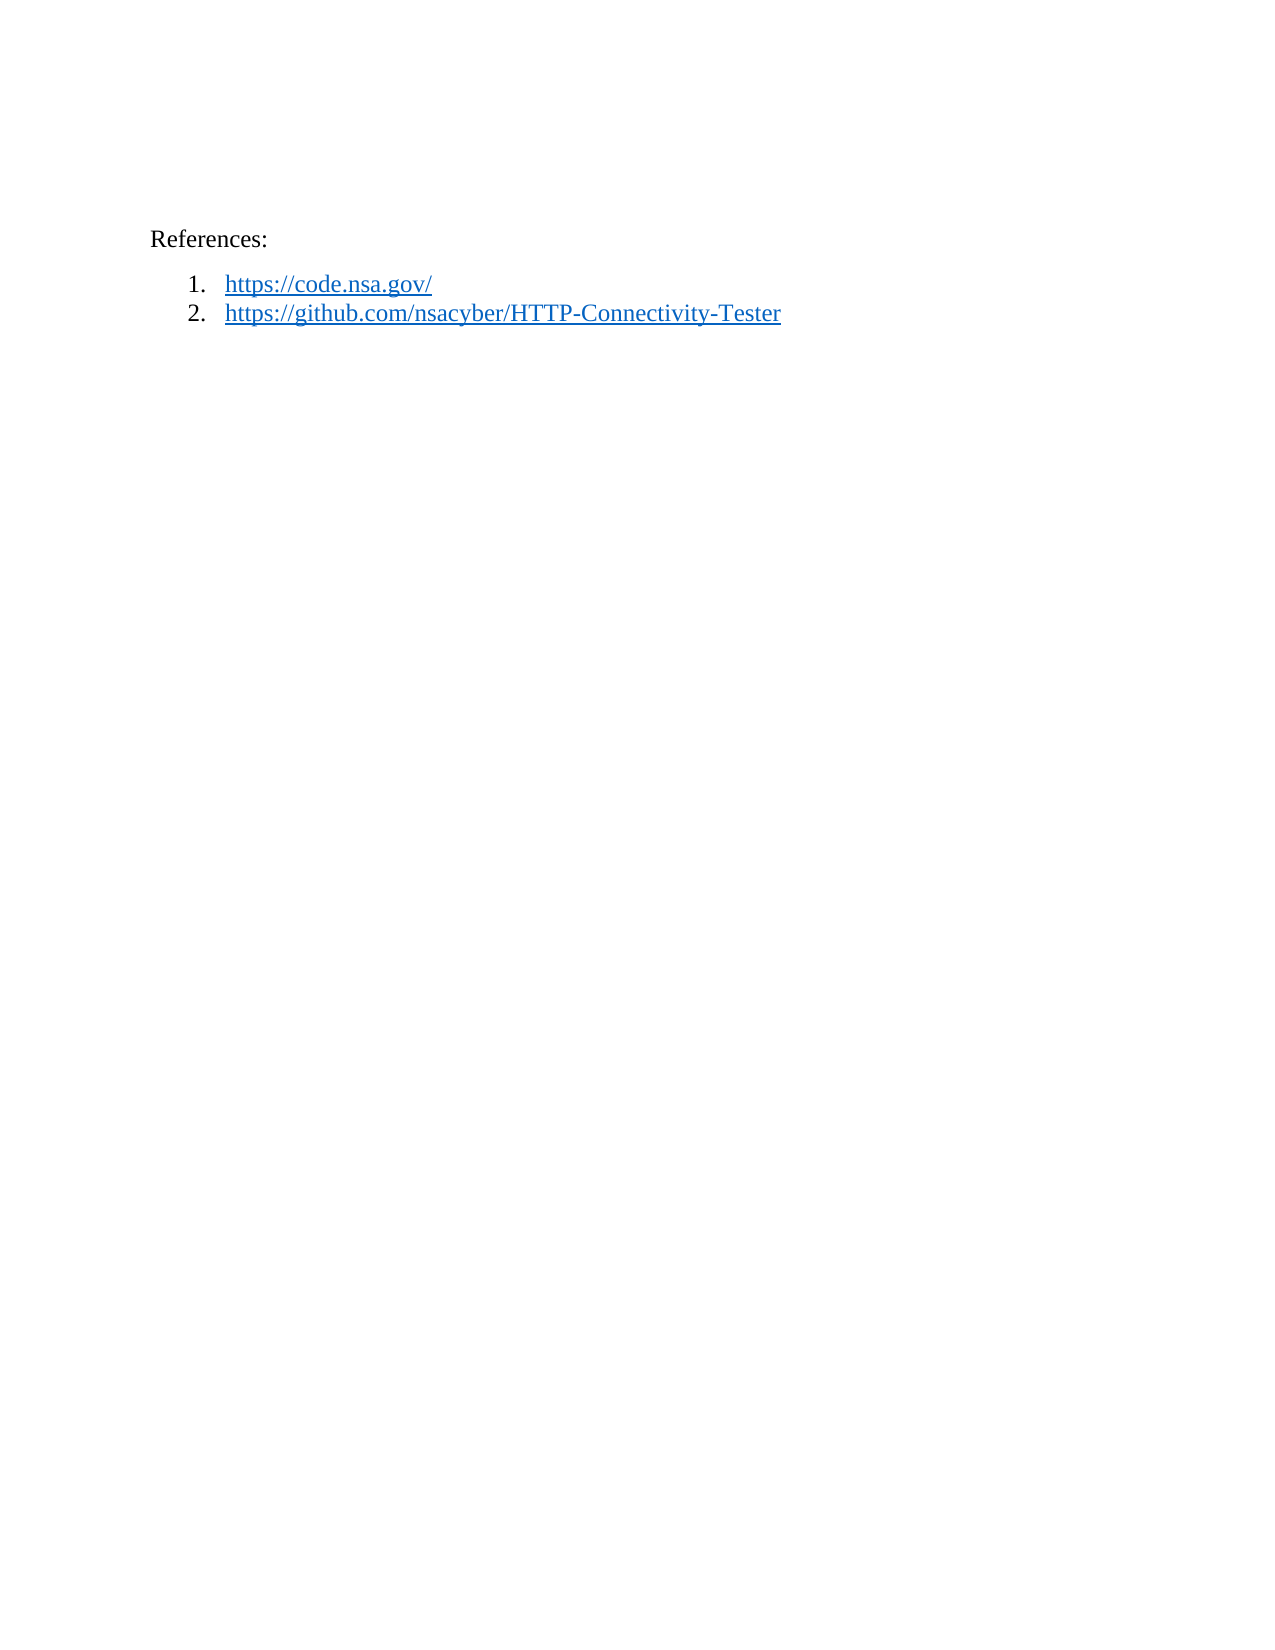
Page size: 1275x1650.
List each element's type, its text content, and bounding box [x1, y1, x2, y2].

list https://github.com/nsacyber/HTTP-Connectivity-Tester [187, 298, 1125, 327]
text References: [150, 224, 1125, 253]
list https://code.nsa.gov/ [187, 269, 1125, 298]
